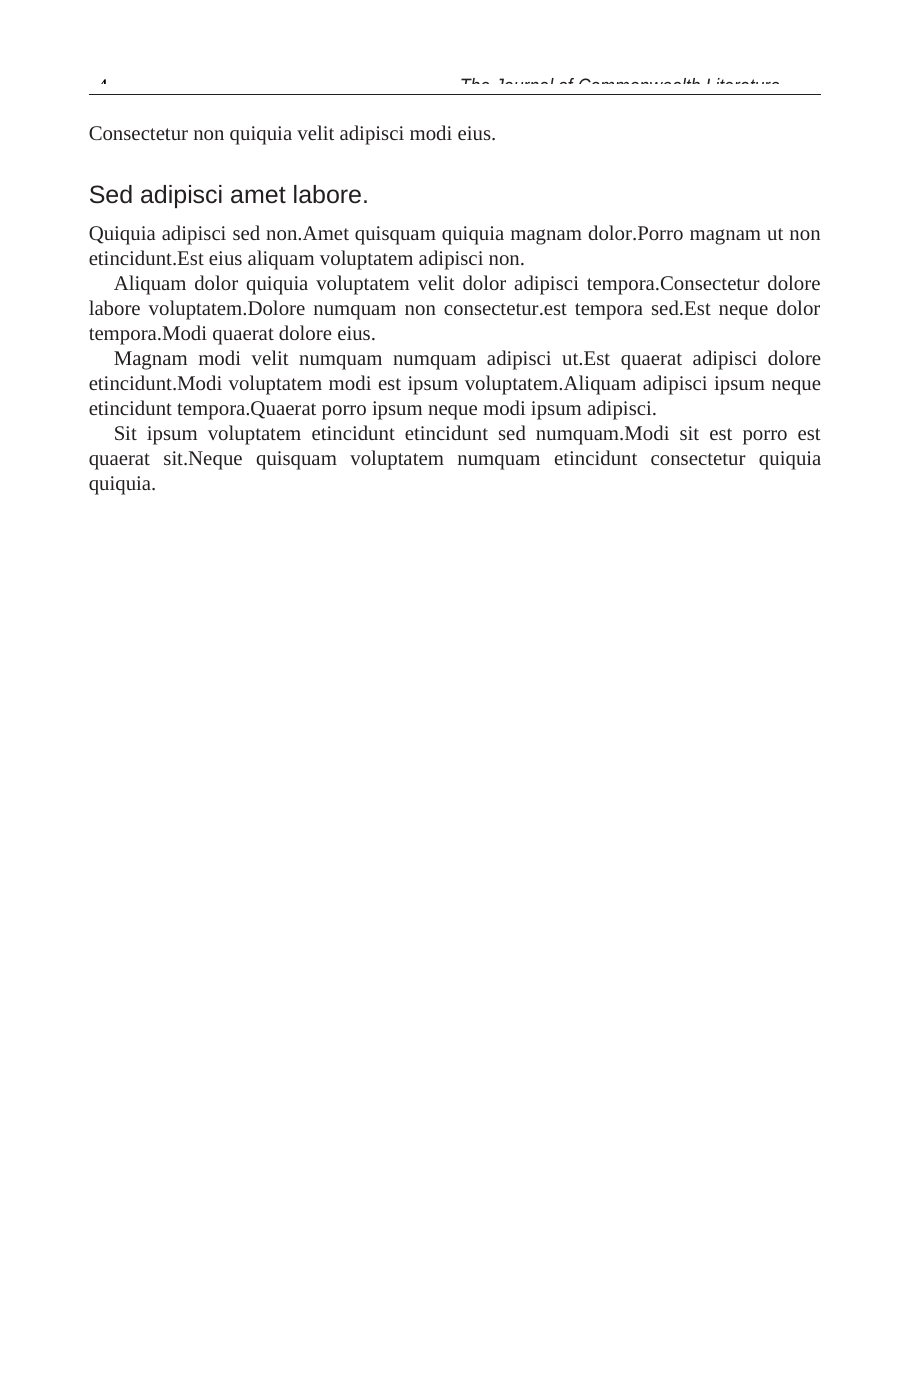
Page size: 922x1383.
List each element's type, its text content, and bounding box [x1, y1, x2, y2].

subtitle Sed adipisci amet labore. [88, 179, 845, 208]
text Quiquia adipisci sed non.Amet quisquam quiquia magnam dolor.Porro magnam ut non etincidunt.Est eius aliquam voluptatem adipisci non. [88, 221, 822, 270]
text Consectetur non quiquia velit adipisci modi eius. [88, 121, 822, 145]
text Magnam modi velit numquam numquam adipisci ut.Est quaerat adipisci dolore etincidunt.Modi voluptatem modi est ipsum voluptatem.Aliquam adipisci ipsum neque etincidunt tempora.Quaerat porro ipsum neque modi ipsum adipisci. [88, 346, 822, 419]
text Sit ipsum voluptatem etincidunt etincidunt sed numquam.Modi sit est porro est quaerat sit.Neque quisquam voluptatem numquam etincidunt consectetur quiquia quiquia. [88, 421, 822, 494]
text Aliquam dolor quiquia voluptatem velit dolor adipisci tempora.Consectetur dolore labore voluptatem.Dolore numquam non consectetur.est tempora sed.Est neque dolor tempora.Modi quaerat dolore eius. [88, 271, 821, 344]
